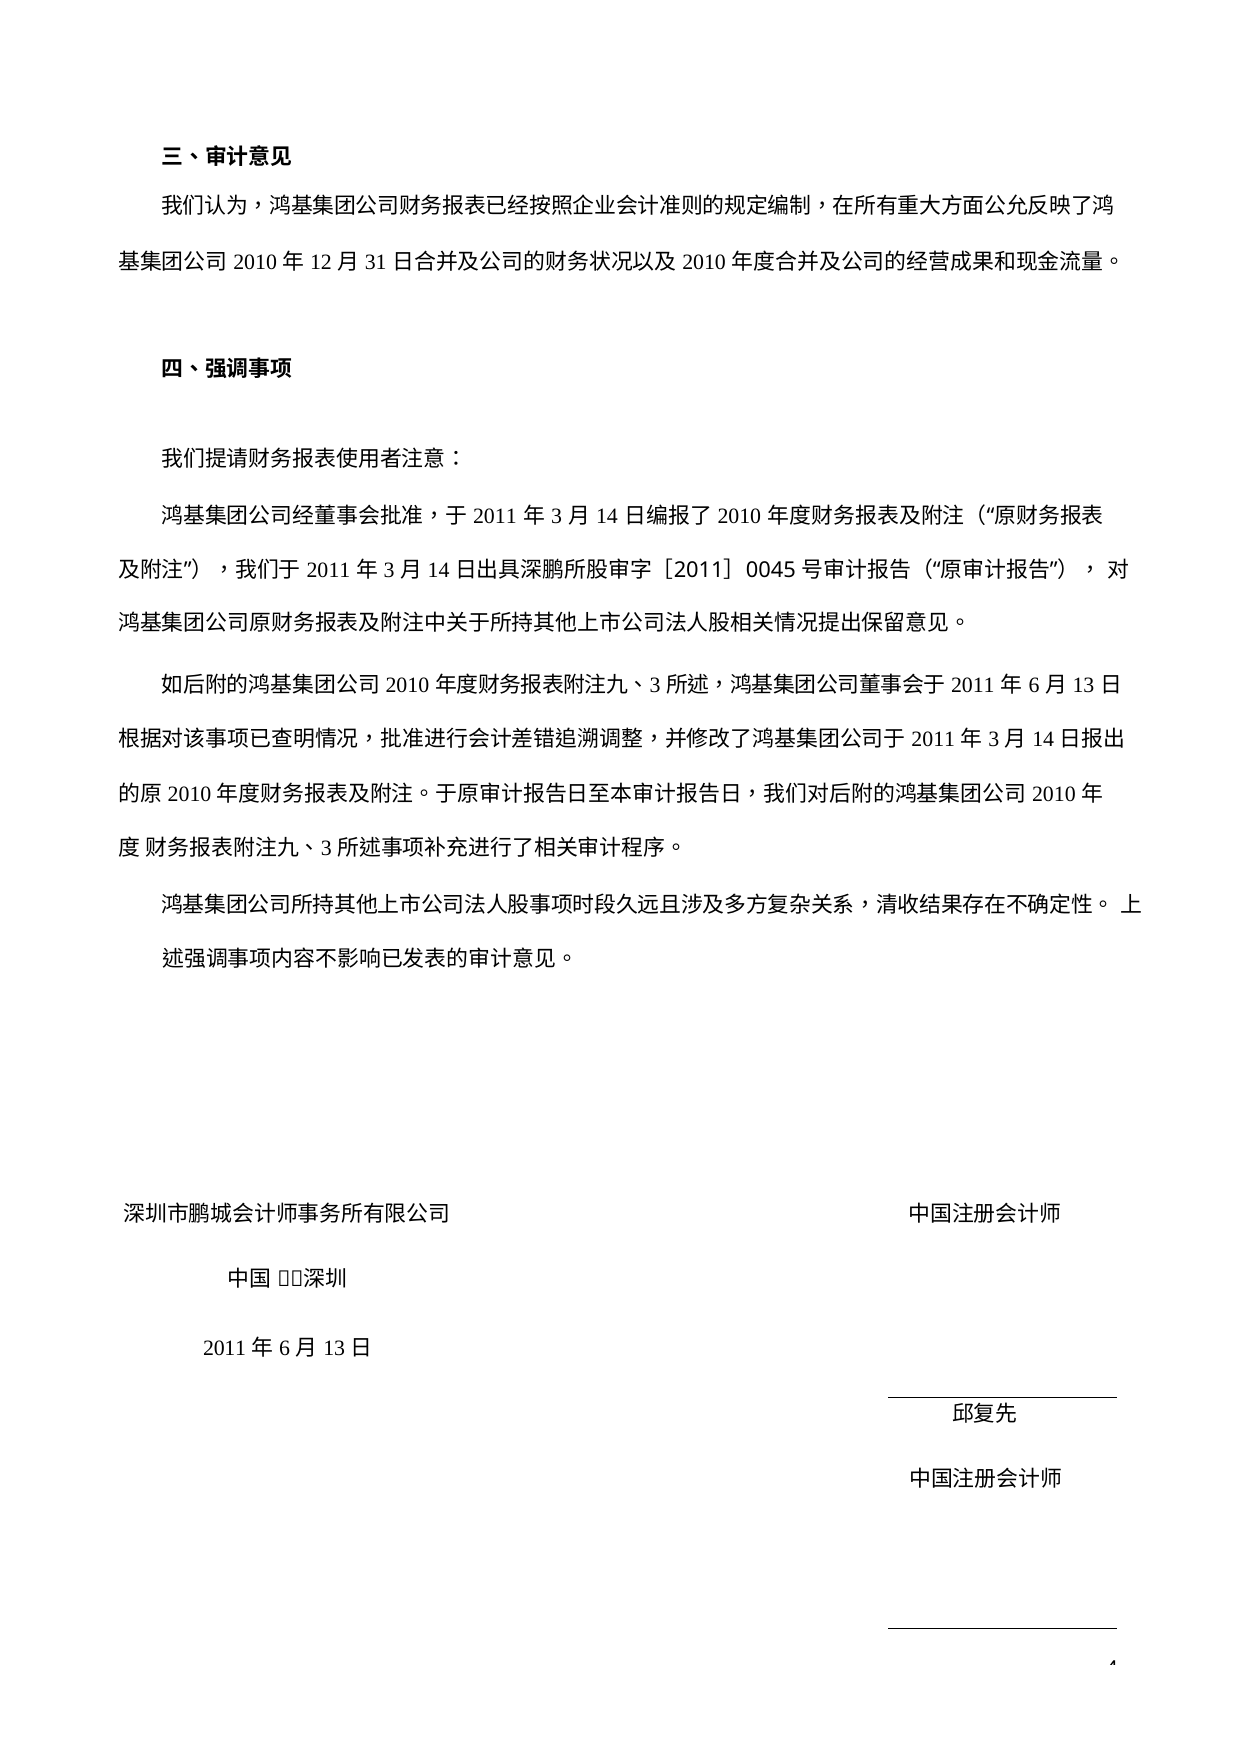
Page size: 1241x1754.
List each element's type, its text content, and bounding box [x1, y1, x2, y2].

subtitle 三、审计意见 [161, 137, 1142, 171]
text 邱复先 [106, 1398, 1017, 1428]
text 的原 2010 年度财务报表及附注。于原审计报告日至本审计报告日，我们对后附的鸿基集团公司 2010 年度 财务报表附注九、3 所述事项补充进行了相关审计程序。 [118, 778, 1124, 861]
text 我们认为，鸿基集团公司财务报表已经按照企业会计准则的规定编制，在所有重大方面公允反映了鸿 基集团公司 2010 年 12 月 31 日合并及公司的财务状况以及 2010 年度合并及公司的经营成果和现金流量。 [118, 190, 1126, 276]
subtitle 四、强调事项 [161, 353, 1142, 383]
text 我们提请财务报表使用者注意： [161, 443, 1142, 473]
text 中国注册会计师 [829, 1463, 1142, 1493]
text 根据对该事项已查明情况，批准进行会计差错追溯调整，并修改了鸿基集团公司于 2011 年 3 月 14 日报出 [118, 723, 1142, 753]
text 及附注”），我们于 2011 年 3 月 14 日出具深鹏所股审字［2011］0045 号审计报告（“原审计报告”）， 对鸿基集团公司原财务报表及附注中关于所持其他上市公司法人股相关情况提出保留意见。 [118, 554, 1131, 637]
text 如后附的鸿基集团公司 2010 年度财务报表附注九、3 所述，鸿基集团公司董事会于 2011 年 6 月 13 日 [161, 669, 1142, 699]
text 2011 年 6 月 13 日 [203, 1332, 1142, 1361]
text 鸿基集团公司所持其他上市公司法人股事项时段久远且涉及多方复杂关系，清收结果存在不确定性。 上述强调事项内容不影响已发表的审计意见。 [161, 889, 1142, 973]
text 深圳市鹏城会计师事务所有限公司 中国注册会计师 中国 深圳 [123, 1198, 1063, 1293]
text 鸿基集团公司经董事会批准，于 2011 年 3 月 14 日编报了 2010 年度财务报表及附注（“原财务报表 [161, 500, 1142, 529]
